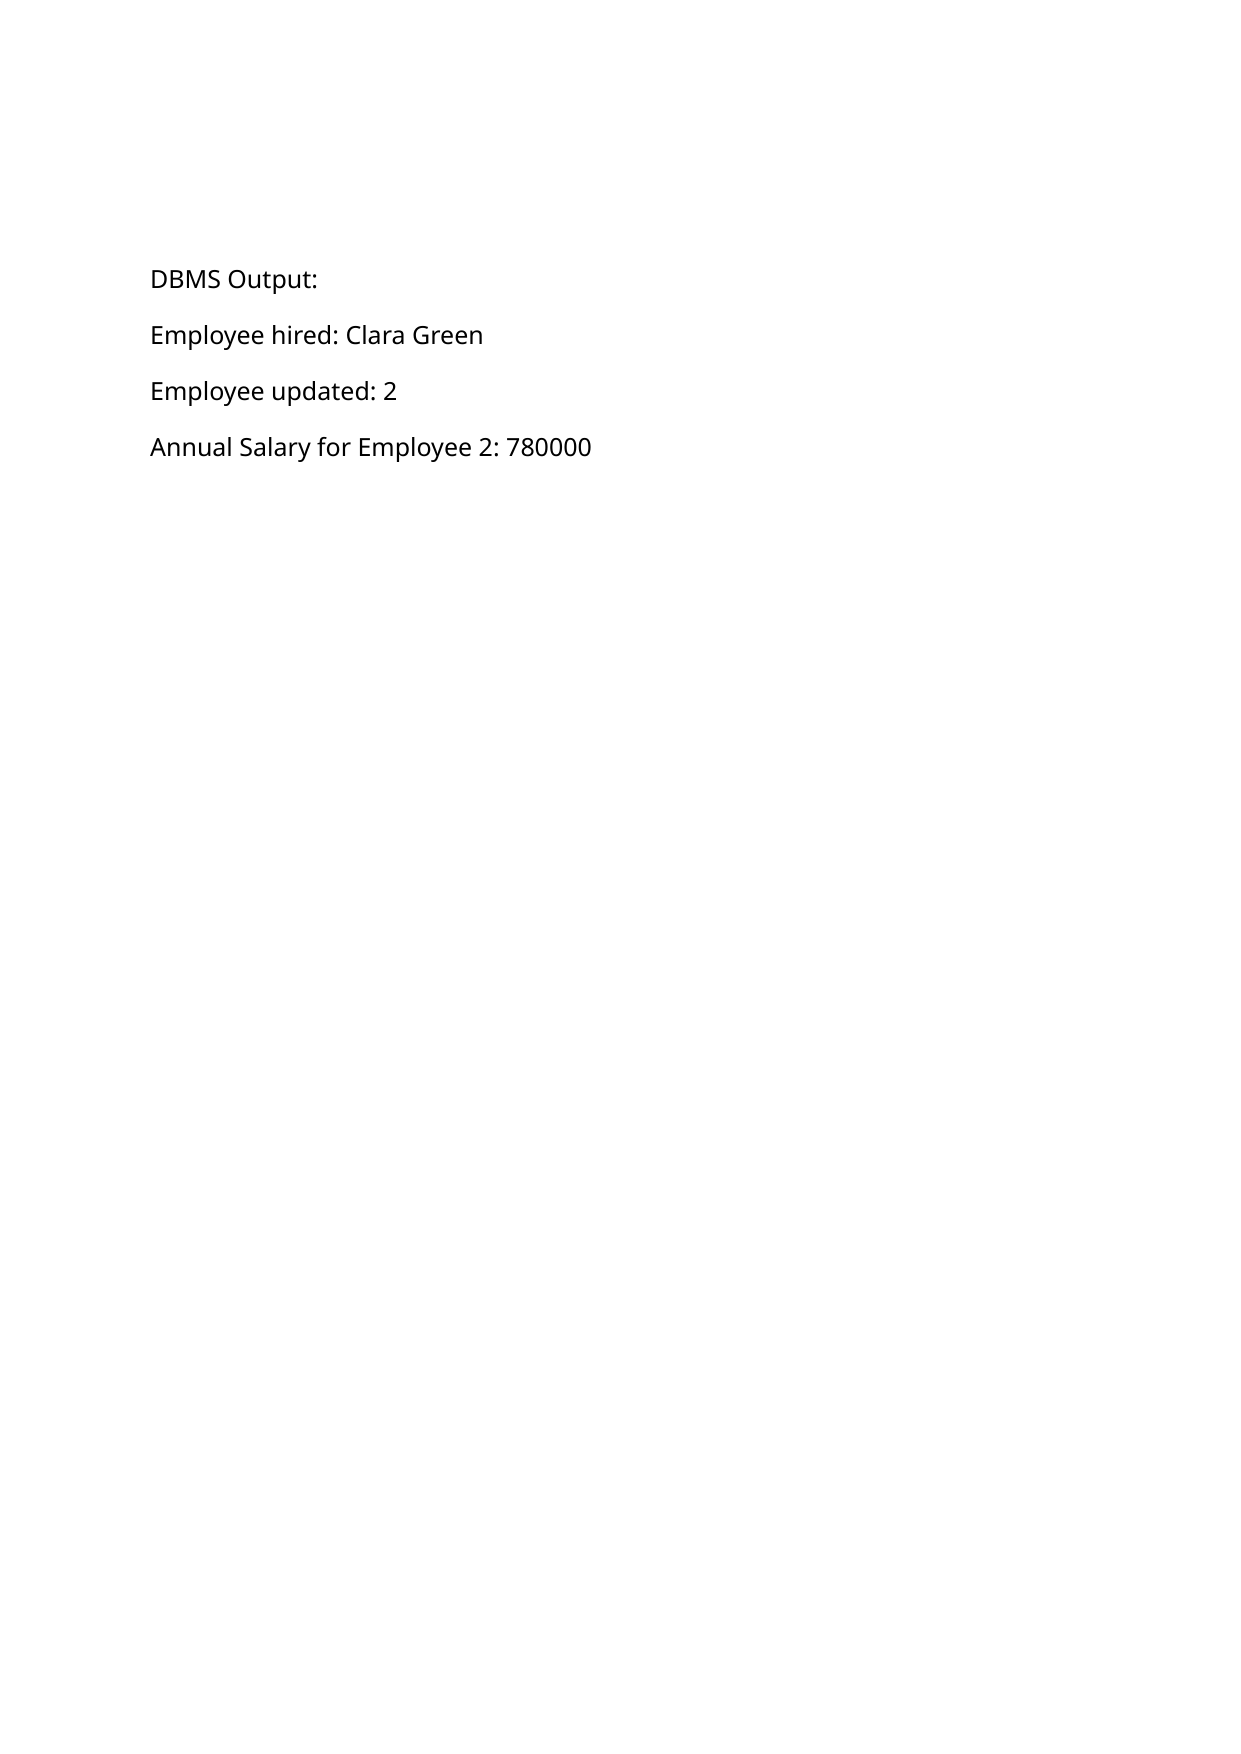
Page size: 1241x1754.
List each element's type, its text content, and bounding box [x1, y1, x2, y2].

text Annual Salary for Employee 2: 780000 [150, 429, 1090, 463]
text Employee hired: Clara Green [150, 317, 1090, 352]
text Employee updated: 2 [150, 373, 1090, 407]
text DBMS Output: [150, 262, 1090, 296]
